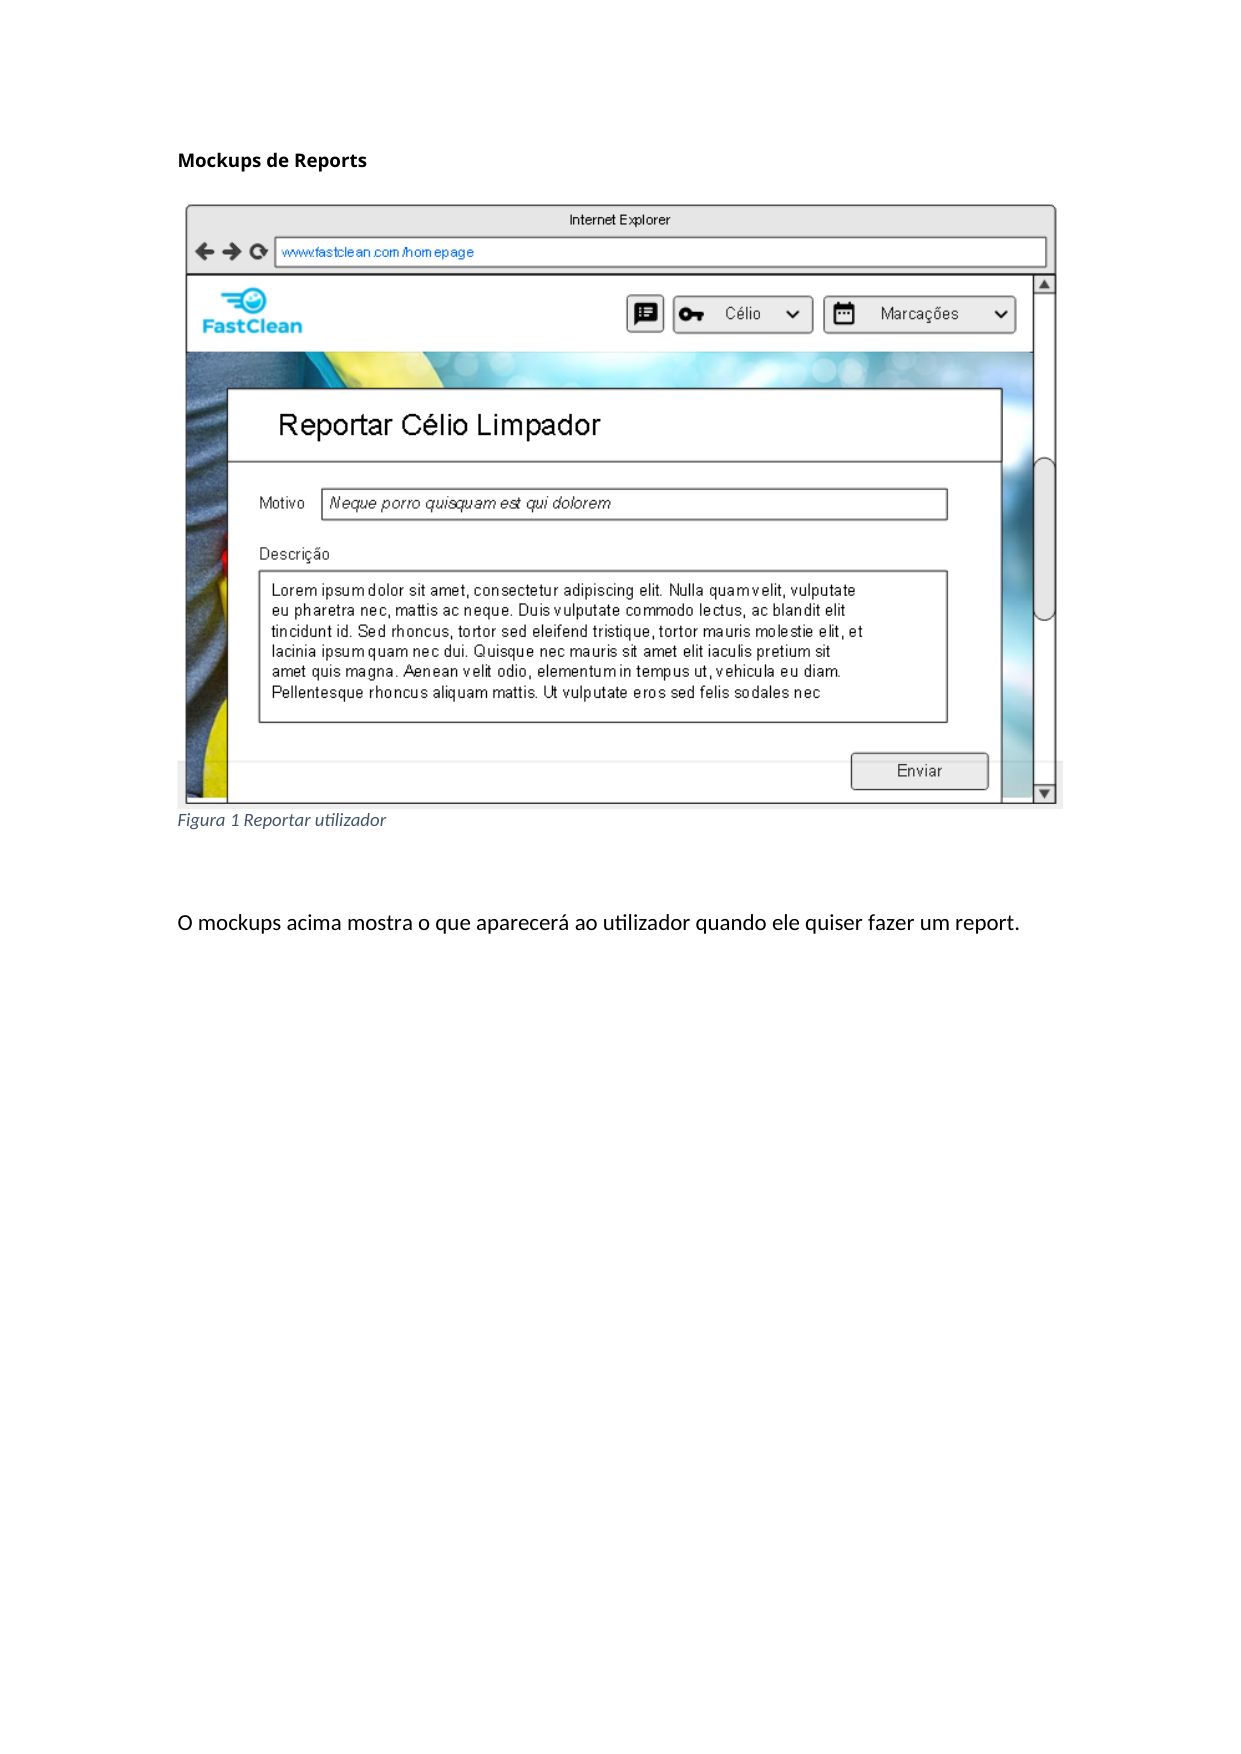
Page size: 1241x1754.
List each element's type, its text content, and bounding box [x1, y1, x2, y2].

text O mockups acima mostra o que aparecerá ao utilizador quando ele quiser fazer um report. [177, 908, 1063, 936]
picture [177, 201, 1063, 809]
text Mockups de Reports [177, 148, 1063, 173]
